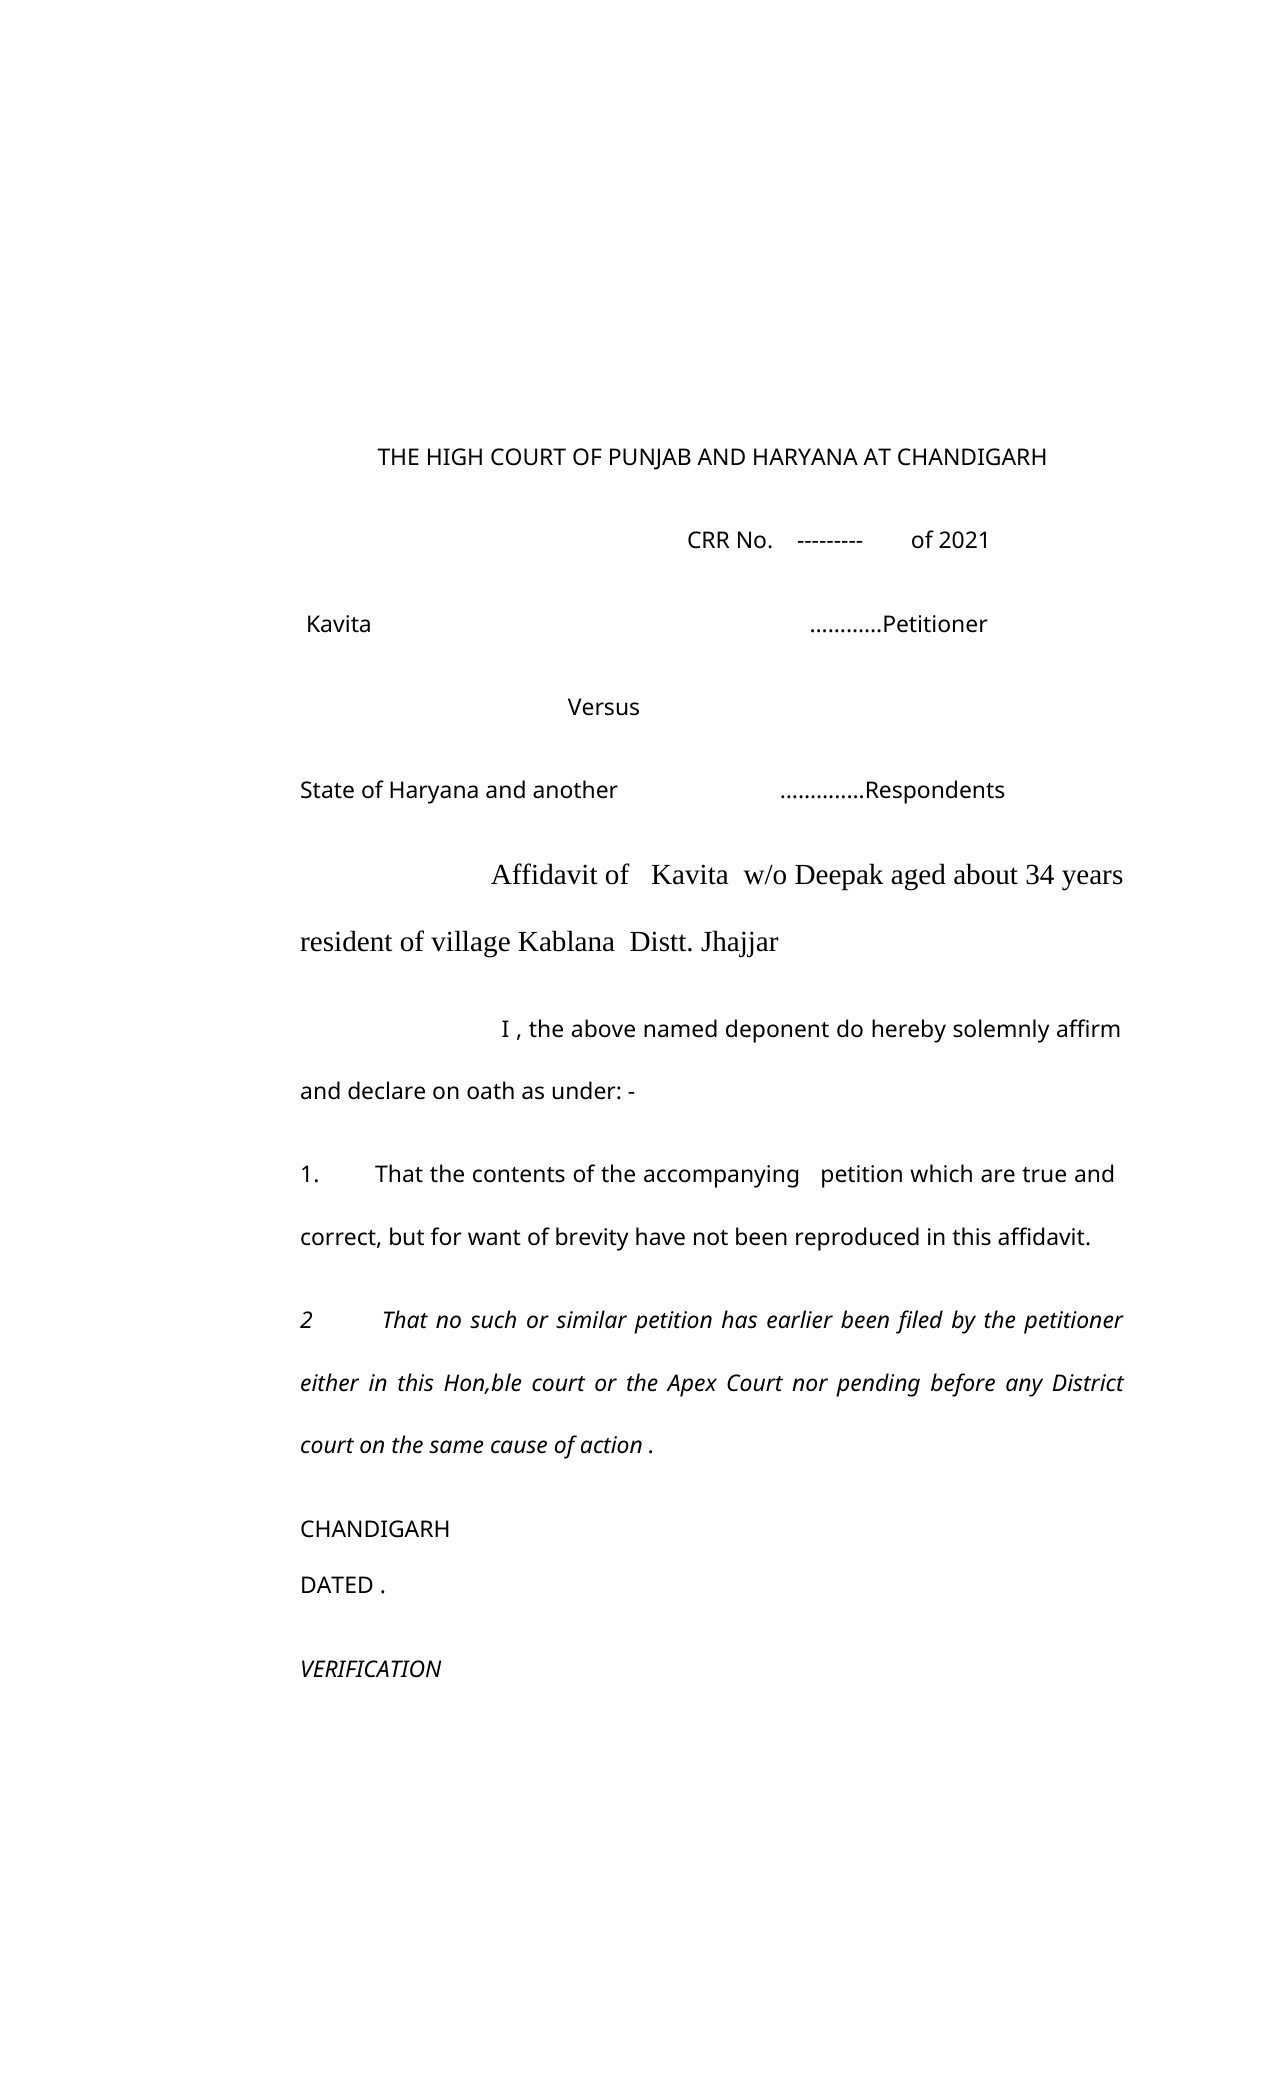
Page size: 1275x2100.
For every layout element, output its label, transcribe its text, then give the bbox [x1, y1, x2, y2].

text CRR No. --------- of 2021 [300, 524, 1125, 555]
text Versus [300, 691, 1125, 722]
text 2 That no such or similar petition has earlier been filed by the petitioner either in this Hon,ble court or the Apex Court nor pending before any District court on the same cause of action . [300, 1304, 1125, 1460]
text DATED . [300, 1569, 1230, 1601]
text VERIFICATION [300, 1653, 1125, 1684]
text 1. That the contents of the accompanying petition which are true and correct, but for want of brevity have not been reproduced in this affidavit. [300, 1158, 1116, 1252]
text THE HIGH COURT OF PUNJAB AND ANA AT CHANDIGARH [300, 441, 1125, 472]
text CHANDIGARH [300, 1512, 1125, 1544]
text Kavita …………Petitioner [300, 607, 1125, 639]
text I , the above named deponent do hereby solemnly affirm and declare on oath as under: - [300, 1012, 1125, 1106]
text Affidavit of Kavita w/o Deepak aged about 34 years resident of village Kablana Distt. Jhajjar [300, 857, 1125, 958]
text State of Haryana and another ………..…Respondents [300, 774, 1125, 805]
